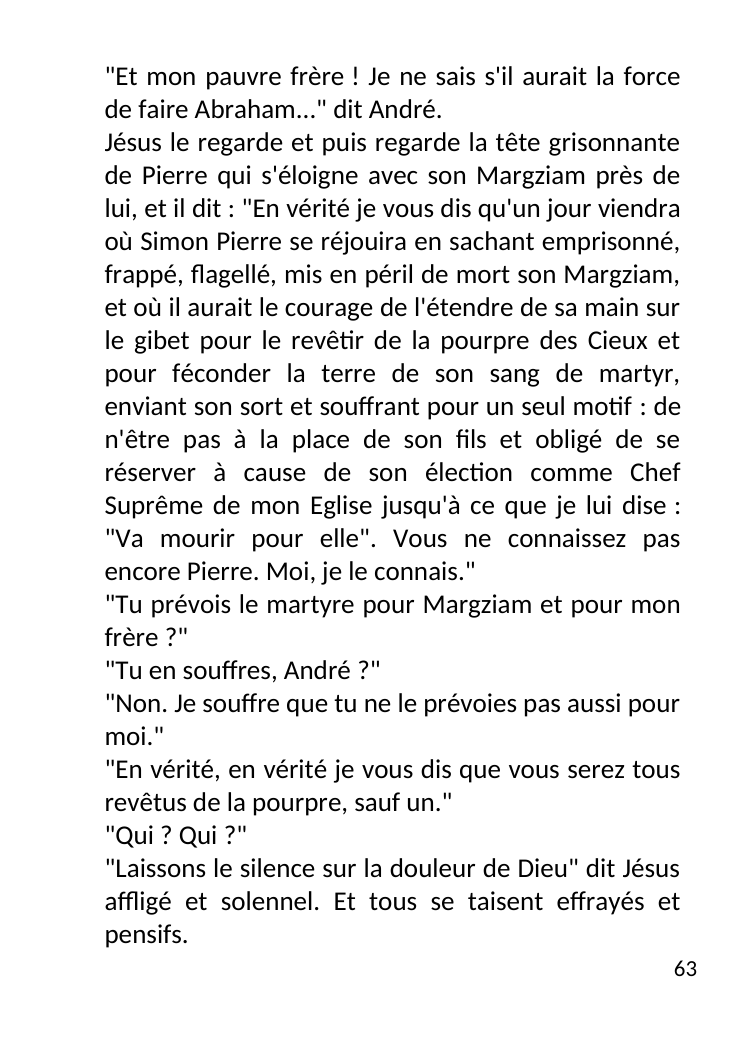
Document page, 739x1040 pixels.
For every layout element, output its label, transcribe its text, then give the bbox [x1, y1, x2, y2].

text "Et mon pauvre frère ! Je ne sais s'il aurait la force de faire Abraham..." dit André. [104, 59, 681, 125]
text Jésus le regarde et puis regarde la tête grisonnante de Pierre qui s'éloigne avec son Margziam près de lui, et il dit : "En vérité je vous dis qu'un jour viendra où Simon Pierre se réjouira en sachant emprisonné, frappé, flagellé, mis en péril de mort son Margziam, et où il aurait le courage de l'étendre de sa main sur le gibet pour le revêtir de la pourpre des Cieux et pour féconder la terre de son sang de martyr, enviant son sort et souffrant pour un seul motif : de n'être pas à la place de son fils et obligé de se réserver à cause de son élection comme Chef Suprême de mon Eglise jusqu'à ce que je lui dise : "Va mourir pour elle". Vous ne connaissez pas encore Pierre. Moi, je le connais." [104, 125, 681, 587]
text "Tu en souffres, André ?" [104, 653, 681, 686]
text "En vérité, en vérité je vous dis que vous serez tous revêtus de la pourpre, sauf un." [104, 752, 681, 818]
text "Non. Je souffre que tu ne le prévoies pas aussi pour moi." [104, 686, 681, 752]
text "Laissons le silence sur la douleur de Dieu" dit Jésus affligé et solennel. Et tous se taisent effrayés et pensifs. [104, 852, 681, 951]
text "Tu prévois le martyre pour Margziam et pour mon frère ?" [104, 587, 681, 653]
text "Qui ? Qui ?" [104, 818, 681, 852]
